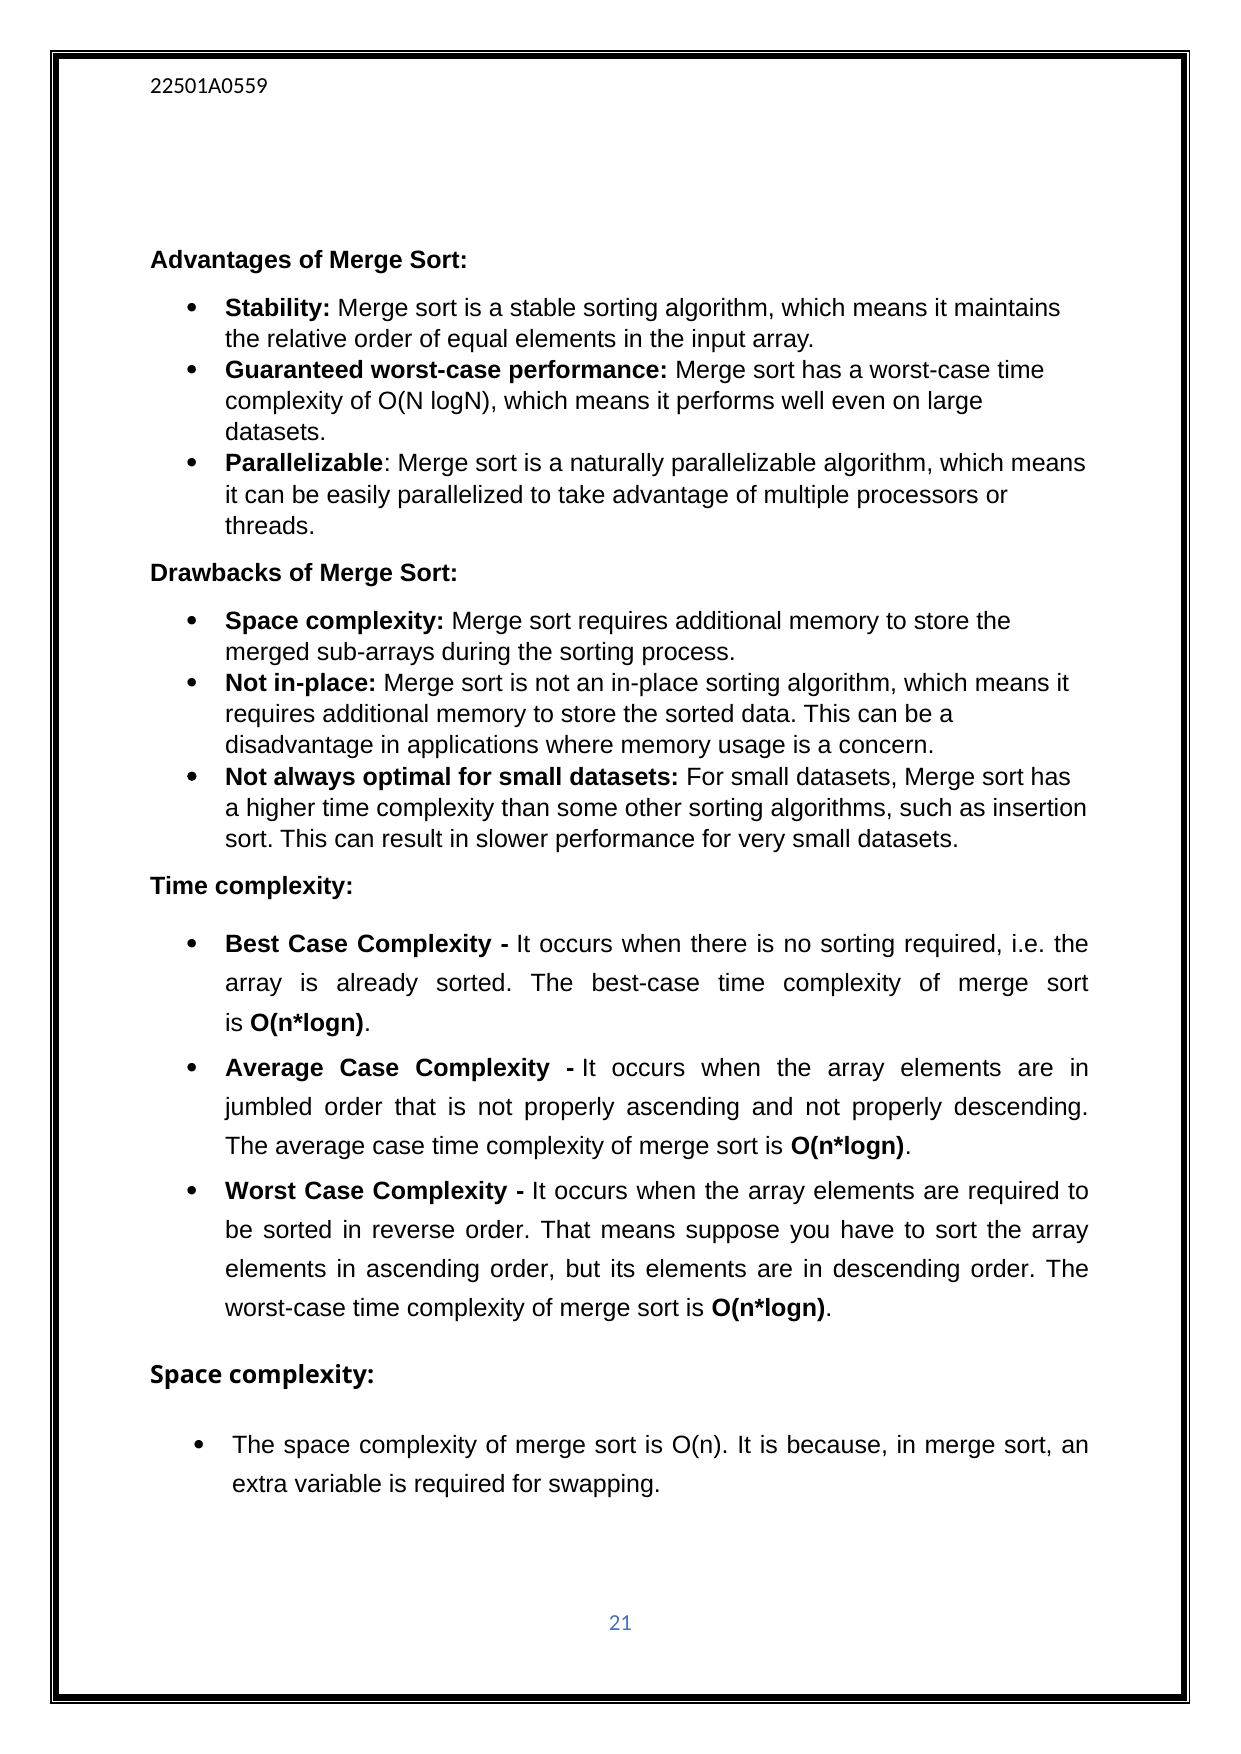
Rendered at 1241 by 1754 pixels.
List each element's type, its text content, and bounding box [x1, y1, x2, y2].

list Guaranteed worst-case performance: Merge sort has a worst-case time complexity of O(N logN), which means it performs well even on large datasets. [187, 355, 1090, 446]
text Drawbacks of Merge Sort: [150, 558, 1090, 587]
text Space complexity: [150, 1351, 1090, 1390]
list Best Case Complexity - It occurs when there is no sorting required, i.e. the array is already sorted. The best-case time complexity of merge sort is O(n*logn). [187, 919, 1090, 1036]
list Space complexity: Merge sort requires additional memory to store the merged sub-arrays during the sorting process. [187, 606, 1090, 666]
list Average Case Complexity - It occurs when the array elements are in jumbled order that is not properly ascending and not properly descending. The average case time complexity of merge sort is O(n*logn). [187, 1042, 1090, 1160]
text Advantages of Merge Sort: [150, 245, 1090, 274]
list Not always optimal for small datasets: For small datasets, Merge sort has a higher time complexity than some other sorting algorithms, such as insertion sort. This can result in slower performance for very small datasets. [187, 761, 1090, 852]
list Parallelizable: Merge sort is a naturally parallelizable algorithm, which means it can be easily parallelized to take advantage of multiple processors or threads. [187, 448, 1090, 539]
list Worst Case Complexity - It occurs when the array elements are required to be sorted in reverse order. That means suppose you have to sort the array elements in ascending order, but its elements are in descending order. The worst-case time complexity of merge sort is O(n*logn). [187, 1166, 1090, 1322]
list The space complexity of merge sort is O(n). It is because, in merge sort, an extra variable is required for swapping. [194, 1419, 1090, 1498]
list Stability: Merge sort is a stable sorting algorithm, which means it maintains the relative order of equal elements in the input array. [187, 293, 1090, 353]
list Not in-place: Merge sort is not an in-place sorting algorithm, which means it requires additional memory to store the sorted data. This can be a disadvantage in applications where memory usage is a concern. [187, 668, 1090, 759]
text Time complexity: [150, 871, 1090, 900]
